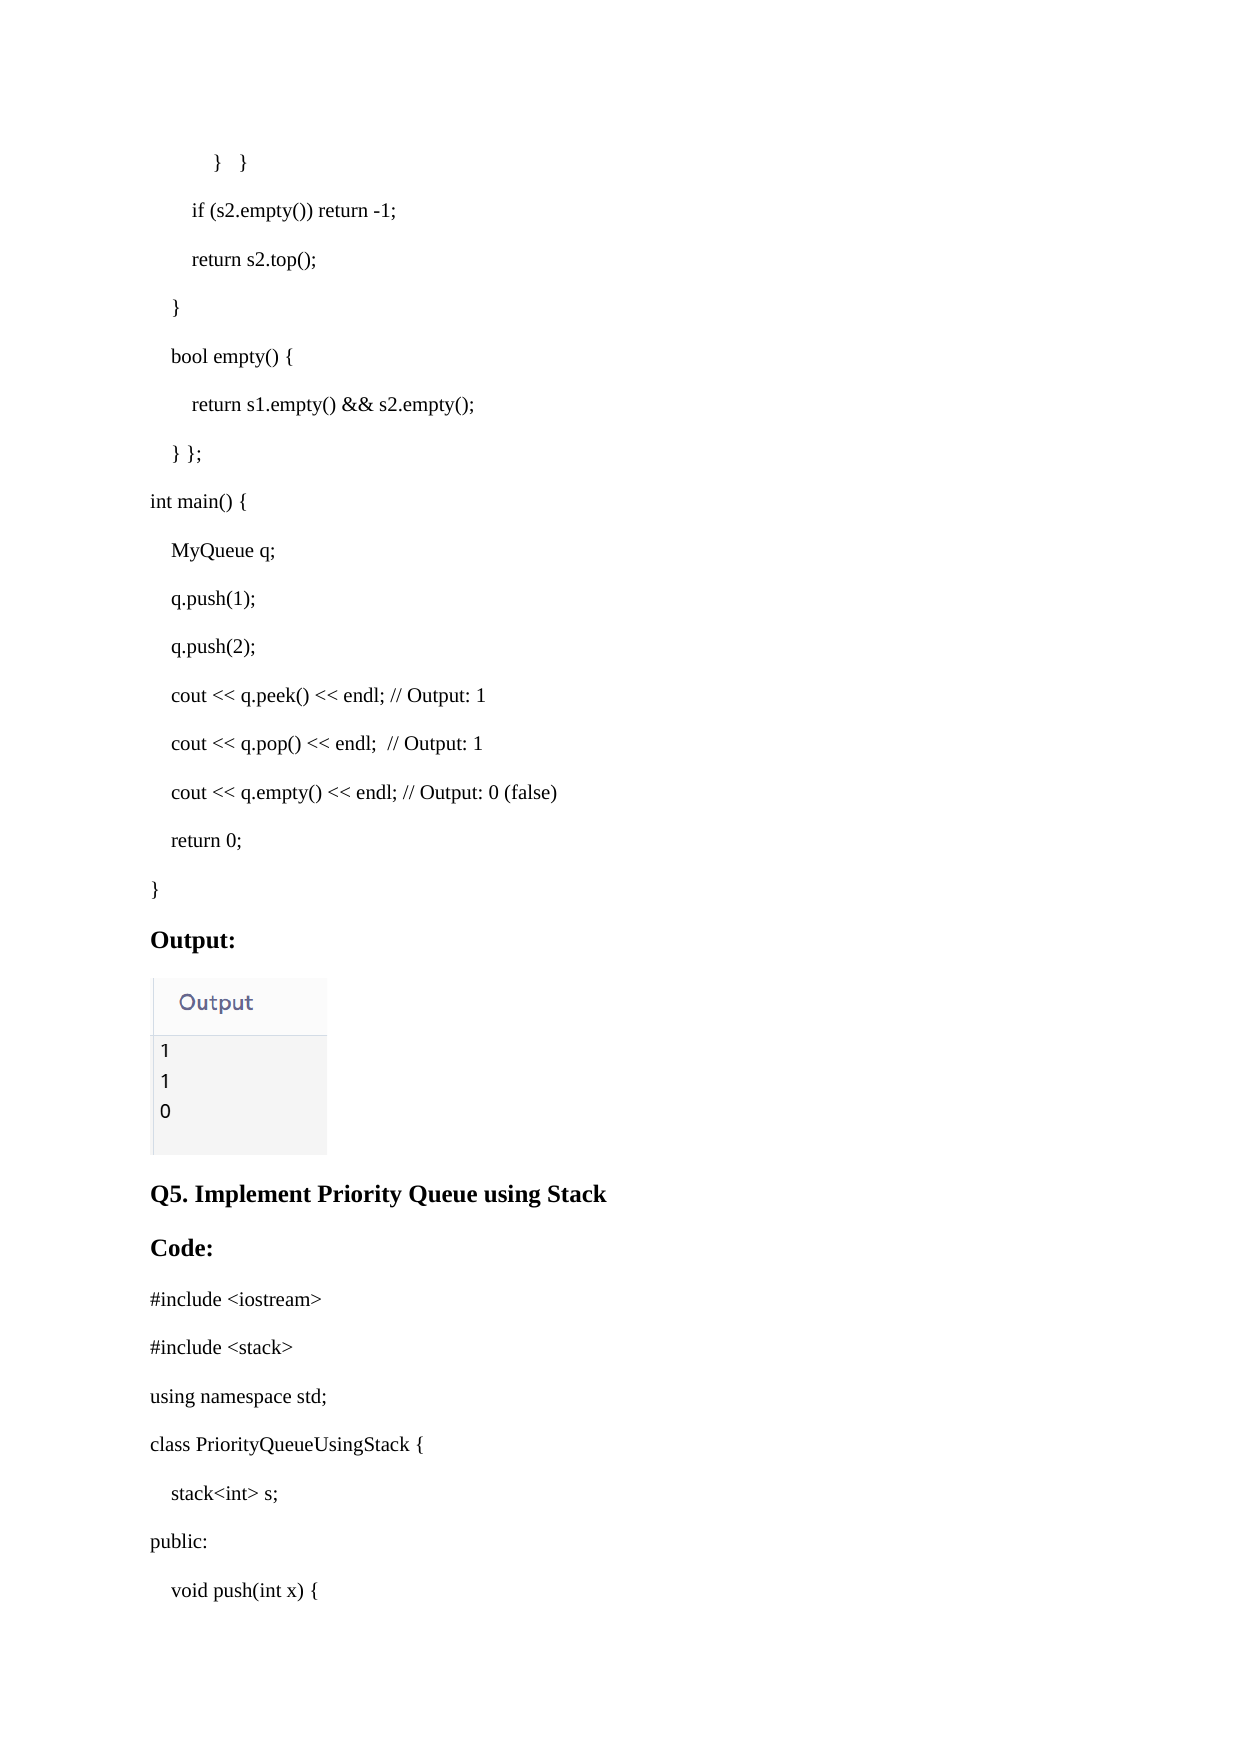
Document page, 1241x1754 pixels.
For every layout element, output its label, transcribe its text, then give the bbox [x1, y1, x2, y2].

text if (s2.empty()) return -1; [150, 198, 1090, 222]
text public: [150, 1529, 1090, 1553]
text return s1.empty() && s2.empty(); [150, 392, 1090, 416]
text #include <iostream> [150, 1287, 1090, 1311]
text q.push(1); [150, 586, 1090, 610]
text cout << q.empty() << endl; // Output: 0 (false) [150, 780, 1090, 804]
picture [150, 978, 328, 1155]
text q.push(2); [150, 634, 1090, 658]
text } } [150, 150, 1090, 174]
text return s2.top(); [150, 247, 1090, 271]
text bool empty() { [150, 344, 1090, 368]
text } }; [150, 441, 1090, 465]
text stack<int> s; [150, 1481, 1090, 1505]
text } [150, 295, 1090, 319]
text } [150, 877, 1090, 901]
text Code: [150, 1233, 1090, 1262]
text cout << q.pop() << endl; // Output: 1 [150, 731, 1090, 755]
text void push(int x) { [150, 1577, 1090, 1602]
text using namespace std; [150, 1384, 1090, 1408]
text #include <stack> [150, 1335, 1090, 1359]
text int main() { [150, 489, 1090, 513]
text class PriorityQueueUsingStack { [150, 1432, 1090, 1456]
text MyQueue q; [150, 537, 1090, 562]
text Q5. Implement Priority Queue using Stack [150, 1179, 1090, 1208]
text cout << q.peek() << endl; // Output: 1 [150, 683, 1090, 707]
text Output: [150, 925, 1090, 954]
text return 0; [150, 828, 1090, 852]
